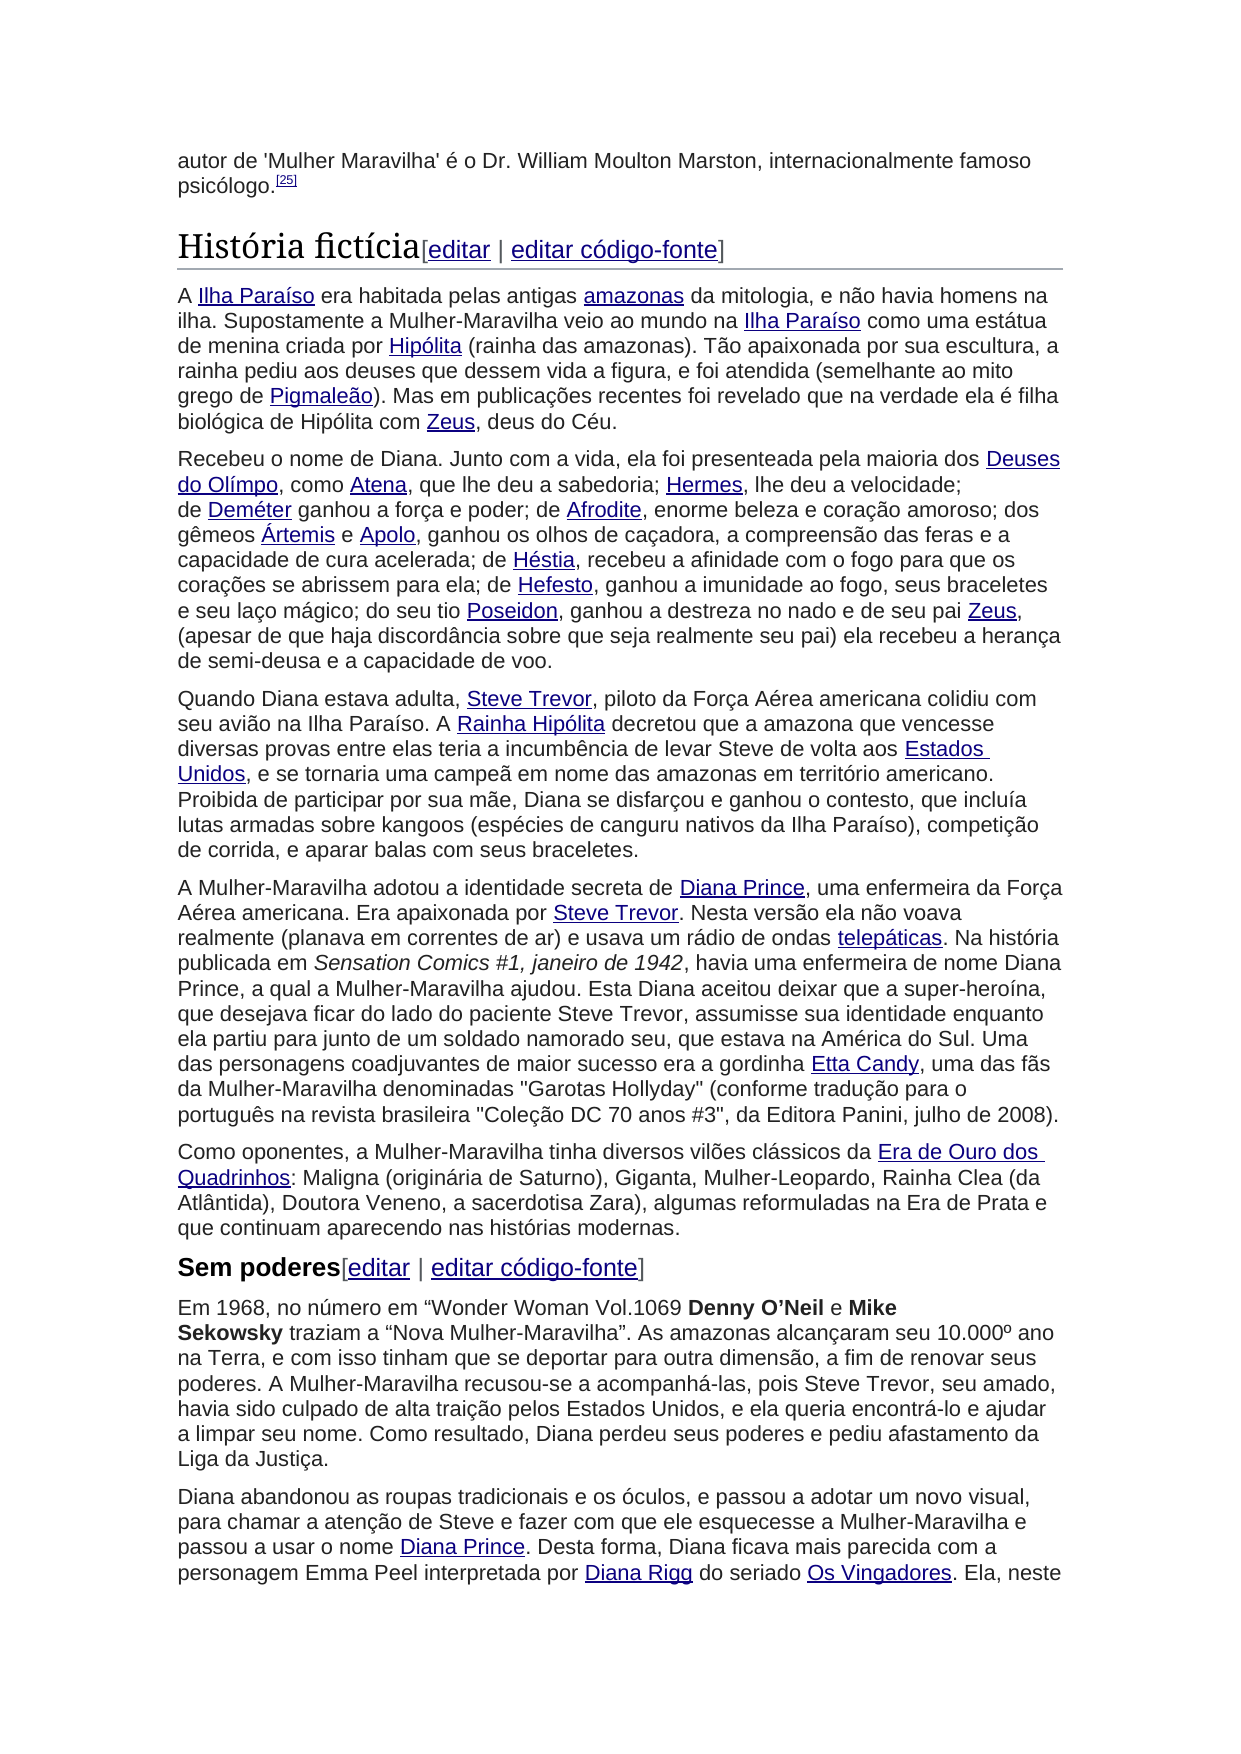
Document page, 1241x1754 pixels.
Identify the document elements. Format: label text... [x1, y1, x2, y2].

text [177, 148, 1063, 198]
text A Ilha Paraíso era habitada pelas antigas amazonas da mitologia, e não havia homens na ilha. Supostamente a Mulher-Maravilha veio ao mundo na Ilha Paraíso como uma estátua de menina criada por Hipólita (rainha das amazonas). Tão apaixonada por sua escultura, a rainha pediu aos deuses que dessem vida a figura, e foi atendida (semelhante ao mito grego de Pigmaleão). Mas em publicações recentes foi revelado que na verdade ela é filha biológica de Hipólita com Zeus, deus do Céu. [177, 282, 1063, 434]
text A Mulher-Maravilha adotou a identidade secreta de Diana Prince, uma enfermeira da Força Aérea americana. Era apaixonada por Steve Trevor. Nesta versão ela não voava realmente (planava em correntes de ar) e usava um rádio de ondas telepáticas. Na história publicada em Sensation Comics #1, janeiro de 1942, havia uma enfermeira de nome Diana Prince, a qual a Mulher-Maravilha ajudou. Esta Diana aceitou deixar que a super-heroína, que desejava ficar do lado do paciente Steve Trevor, assumisse sua identidade enquanto ela partiu para junto de um soldado namorado seu, que estava na América do Sul. Uma das personagens coadjuvantes de maior sucesso era a gordinha Etta Candy, uma das fãs da Mulher-Maravilha denominadas "Garotas Hollyday" (conforme tradução para o português na revista brasileira "Coleção DC 70 anos #3", da Editora Panini, julho de 2008). [177, 874, 1063, 1127]
text História fictícia[editar | editar código-fonte] [177, 223, 1063, 268]
text Como oponentes, a Mulher-Maravilha tinha diversos vilões clássicos da Era de Ouro dos Quadrinhos: Maligna (originária de Saturno), Giganta, Mulher-Leopardo, Rainha Clea (da Atlântida), Doutora Veneno, a sacerdotisa Zara), algumas reformuladas na Era de Prata e que continuam aparecendo nas histórias modernas. [177, 1139, 1063, 1240]
text Em 1968, no número em “Wonder Woman Vol.1069 Denny O’Neil e Mike Sekowsky traziam a “Nova Mulher-Maravilha”. As amazonas alcançaram seu 10.000º ano na Terra, e com isso tinham que se deportar para outra dimensão, a fim de renovar seus poderes. A Mulher-Maravilha recusou-se a acompanhá-las, pois Steve Trevor, seu amado, havia sido culpado de alta traição pelos Estados Unidos, e ela queria encontrá-lo e ajudar a limpar seu nome. Como resultado, Diana perdeu seus poderes e pediu afastamento da Liga da Justiça. [177, 1295, 1063, 1471]
text Sem poderes[editar | editar código-fonte] [177, 1252, 1063, 1282]
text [177, 1484, 1063, 1585]
text Quando Diana estava adulta, Steve Trevor, piloto da Força Aérea americana colidiu com seu avião na Ilha Paraíso. A Rainha Hipólita decretou que a amazona que vencesse diversas provas entre elas teria a incumbência de levar Steve de volta aos Estados Unidos, e se tornaria uma campeã em nome das amazonas em território americano. Proibida de participar por sua mãe, Diana se disfarçou e ganhou o contesto, que incluía lutas armadas sobre kangoos (espécies de canguru nativos da Ilha Paraíso), competição de corrida, e aparar balas com seus braceletes. [177, 686, 1063, 862]
text Recebeu o nome de Diana. Junto com a vida, ela foi presenteada pela maioria dos Deuses do Olímpo, como Atena, que lhe deu a sabedoria; Hermes, lhe deu a velocidade; de Deméter ganhou a força e poder; de Afrodite, enorme beleza e coração amoroso; dos gêmeos Ártemis e Apolo, ganhou os olhos de caçadora, a compreensão das feras e a capacidade de cura acelerada; de Héstia, recebeu a afinidade com o fogo para que os corações se abrissem para ela; de Hefesto, ganhou a imunidade ao fogo, seus braceletes e seu laço mágico; do seu tio Poseidon, ganhou a destreza no nado e de seu pai Zeus,(apesar de que haja discordância sobre que seja realmente seu pai) ela recebeu a herança de semi-deusa e a capacidade de voo. [177, 446, 1063, 673]
